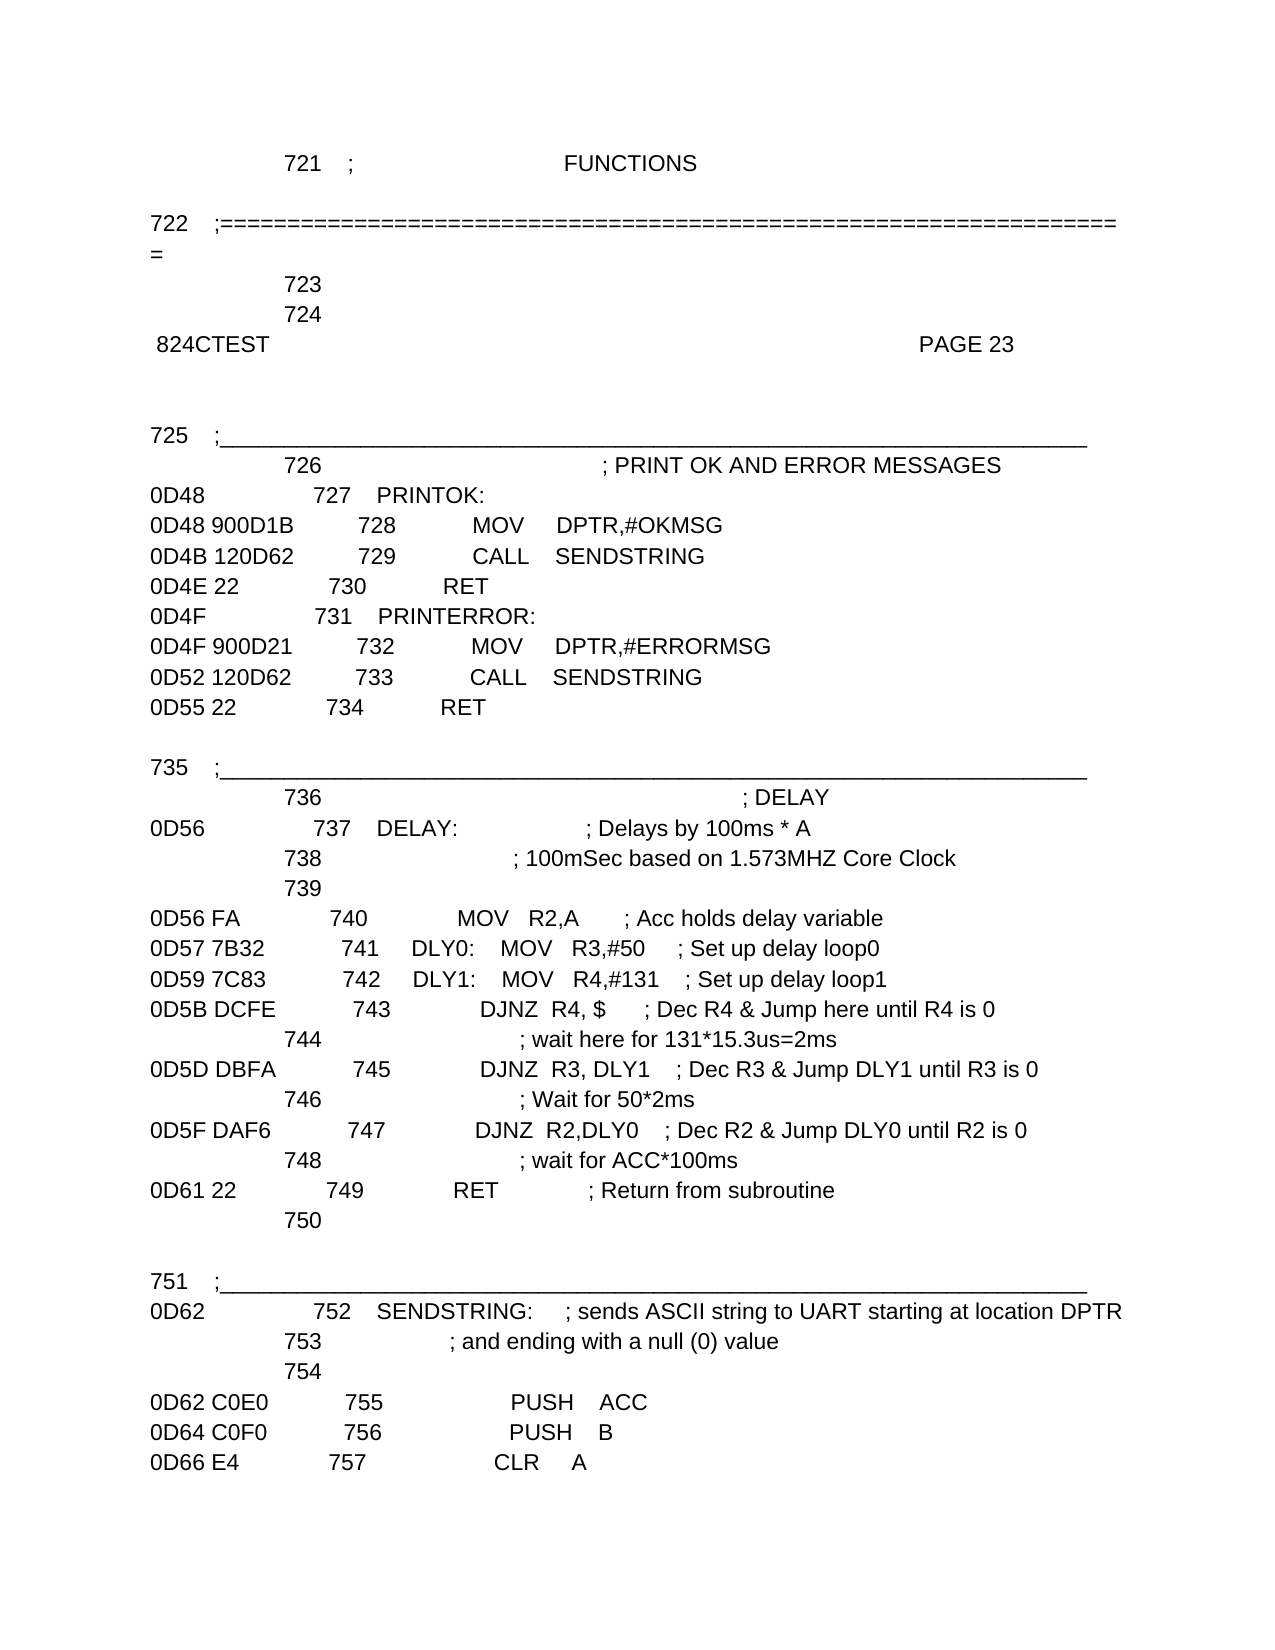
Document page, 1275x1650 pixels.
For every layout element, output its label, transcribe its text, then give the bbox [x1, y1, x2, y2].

text 722 ;==================================================================== [150, 180, 1125, 267]
text 0D57 7B32 741 DLY0: MOV R3,#50 ; Set up delay loop0 [150, 935, 1125, 962]
text 824CTEST PAGE 23 [150, 331, 1125, 358]
text 0D48 900D1B 728 MOV DPTR,#OKMSG [150, 512, 1125, 539]
text 739 [150, 875, 1125, 901]
text 726 ; PRINT OK AND ERROR MESSAGES [150, 452, 1125, 478]
text 0D4F 731 PRINTERROR: [150, 603, 1125, 629]
text 748 ; wait for ACC*100ms [150, 1147, 1125, 1173]
text 751 ;____________________________________________________________________ [150, 1237, 1125, 1294]
text 753 ; and ending with a null (0) value [150, 1328, 1125, 1354]
text 724 [150, 301, 1125, 327]
text 0D61 22 749 RET ; Return from subroutine [150, 1177, 1125, 1203]
text 0D55 22 734 RET [150, 694, 1125, 720]
text 725 ;____________________________________________________________________ [150, 392, 1125, 448]
text 0D5F DAF6 747 DJNZ R2,DLY0 ; Dec R2 & Jump DLY0 until R2 is 0 [150, 1117, 1125, 1143]
text 0D56 737 DELAY: ; Delays by 100ms * A [150, 814, 1125, 841]
text 738 ; 100mSec based on 1.573MHZ Core Clock [150, 845, 1125, 871]
text 723 [150, 271, 1125, 297]
text 0D4B 120D62 729 CALL SENDSTRING [150, 543, 1125, 569]
text 754 [150, 1358, 1125, 1385]
text 0D59 7C83 742 DLY1: MOV R4,#131 ; Set up delay loop1 [150, 966, 1125, 992]
text 0D52 120D62 733 CALL SENDSTRING [150, 663, 1125, 690]
text 744 ; wait here for 131*15.3us=2ms [150, 1026, 1125, 1052]
text 0D62 752 SENDSTRING: ; sends ASCII string to UART starting at location DPTR [150, 1298, 1125, 1324]
text 0D5B DCFE 743 DJNZ R4, $ ; Dec R4 & Jump here until R4 is 0 [150, 996, 1125, 1022]
text 746 ; Wait for 50*2ms [150, 1086, 1125, 1113]
text 0D56 FA 740 MOV R2,A ; Acc holds delay variable [150, 905, 1125, 932]
text 0D5D DBFA 745 DJNZ R3, DLY1 ; Dec R3 & Jump DLY1 until R3 is 0 [150, 1056, 1125, 1083]
text 721 ; FUNCTIONS [150, 150, 1125, 176]
text 736 ; DELAY [150, 784, 1125, 811]
text 750 [150, 1207, 1125, 1234]
text 0D66 E4 757 CLR A [150, 1449, 1125, 1475]
text 0D62 C0E0 755 PUSH ACC [150, 1388, 1125, 1415]
text 735 ;____________________________________________________________________ [150, 724, 1125, 781]
text 0D4F 900D21 732 MOV DPTR,#ERRORMSG [150, 633, 1125, 660]
text 0D48 727 PRINTOK: [150, 482, 1125, 509]
text 0D4E 22 730 RET [150, 573, 1125, 599]
text 0D64 C0F0 756 PUSH B [150, 1419, 1125, 1445]
